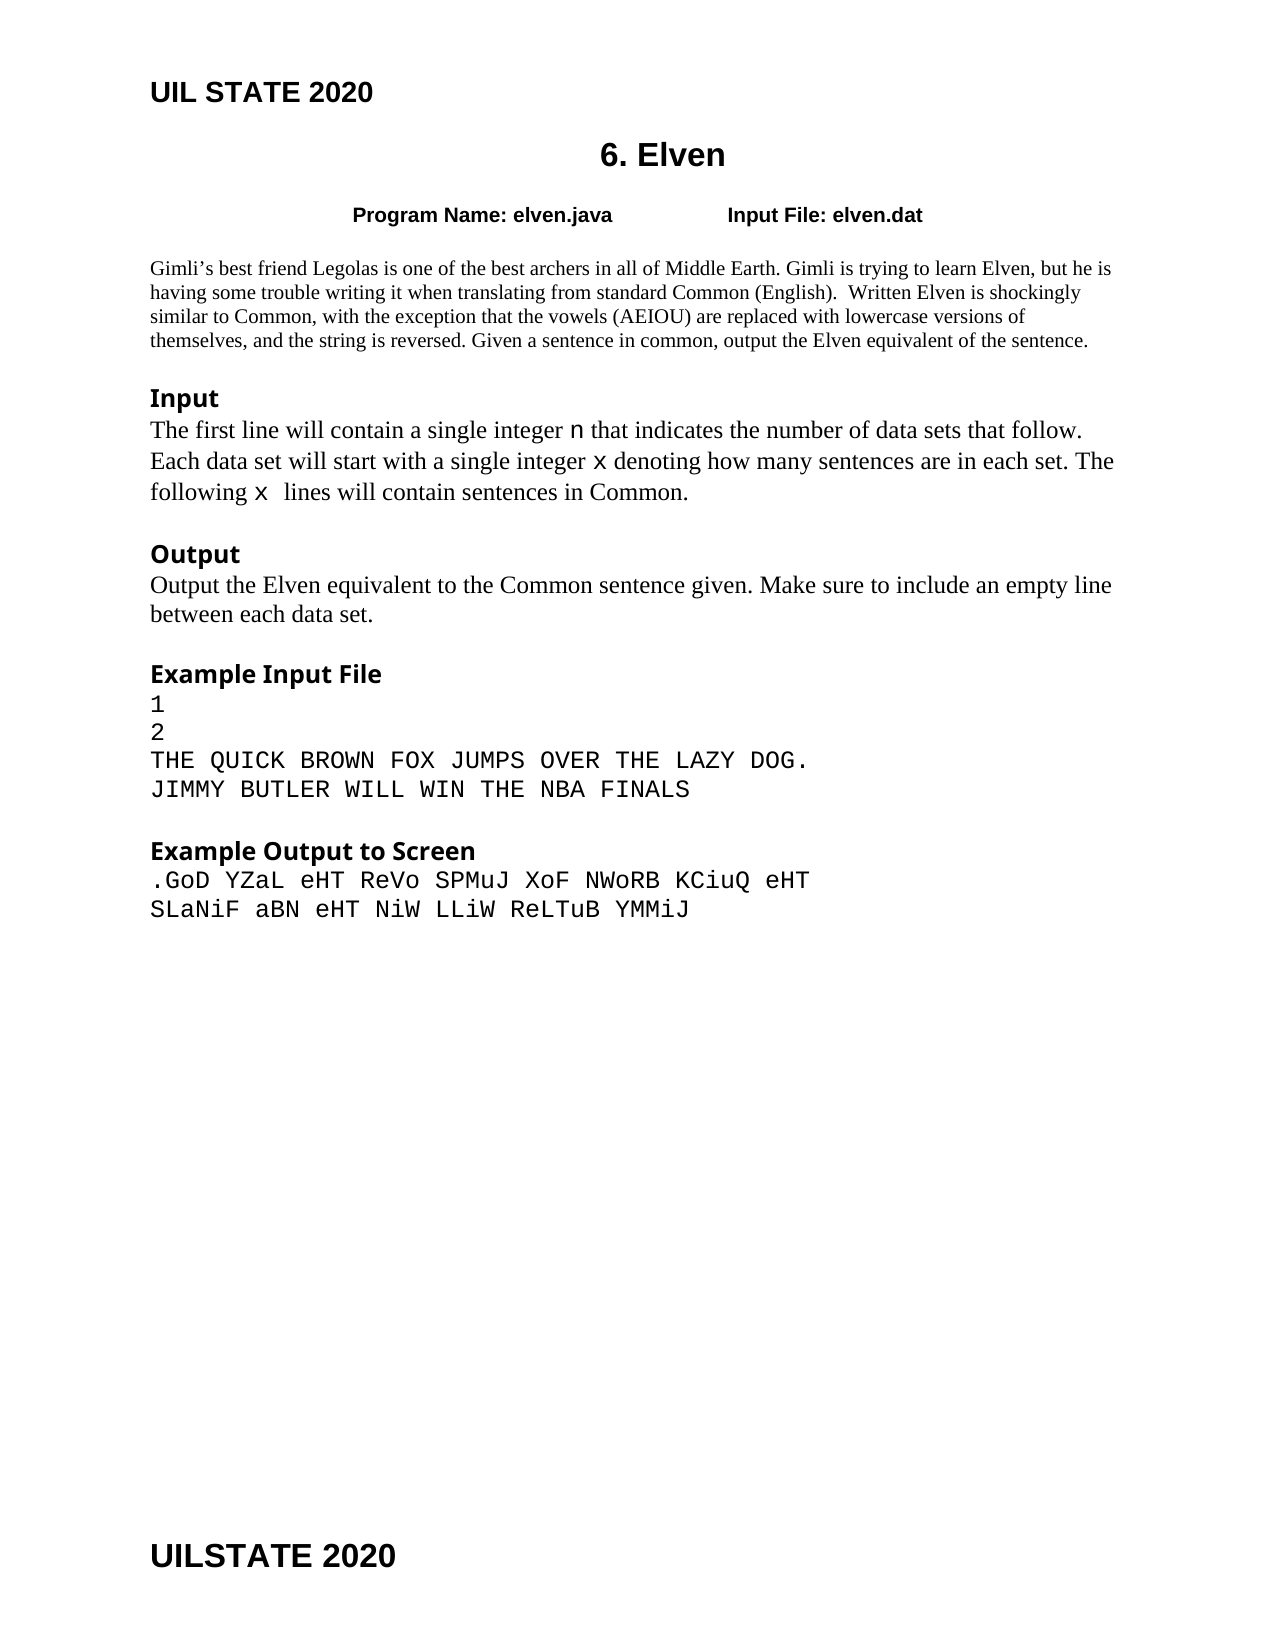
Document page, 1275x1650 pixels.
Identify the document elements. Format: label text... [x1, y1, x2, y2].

subtitle Program Name: elven.java Input File: elven.dat [150, 203, 1125, 227]
text Input [150, 381, 1125, 415]
text .GoD YZaL eHT ReVo SPMuJ XoF NWoRB KCiuQ eHT [150, 868, 1125, 896]
text 2 [150, 719, 1125, 748]
text Example Output to Screen [150, 834, 1125, 868]
text JIMMY BUTLER WILL WIN THE NBA FINALS [150, 776, 1125, 804]
text Example Input File [150, 657, 1125, 691]
text SLaNiF aBN eHT NiW LLiW ReLTuB YMMiJ [150, 896, 1125, 924]
text THE QUICK BROWN FOX JUMPS OVER THE LAZY DOG. [150, 748, 1125, 776]
text 6. Elven [525, 135, 1125, 173]
text The first line will contain a single integer n that indicates the number of data sets that follow. Each data set will start with a single integer x denoting how many sentences are in each set. The following x lines will contain sentences in Common. [150, 415, 1125, 508]
text 1 [150, 691, 1125, 719]
text Output the Elven equivalent to the Common sentence given. Make sure to include an empty line between each data set. [150, 571, 1125, 628]
text Output [150, 536, 1125, 571]
text Gimli’s best friend Legolas is one of the best archers in all of Middle Earth. Gimli is trying to learn Elven, but he is having some trouble writing it when translating from standard Common (English). Written Elven is shockingly similar to Common, with the exception that the vowels (AEIOU) are replaced with lowercase versions of themselves, and the string is reversed. Given a sentence in common, output the Elven equivalent of the sentence. [150, 256, 1125, 352]
